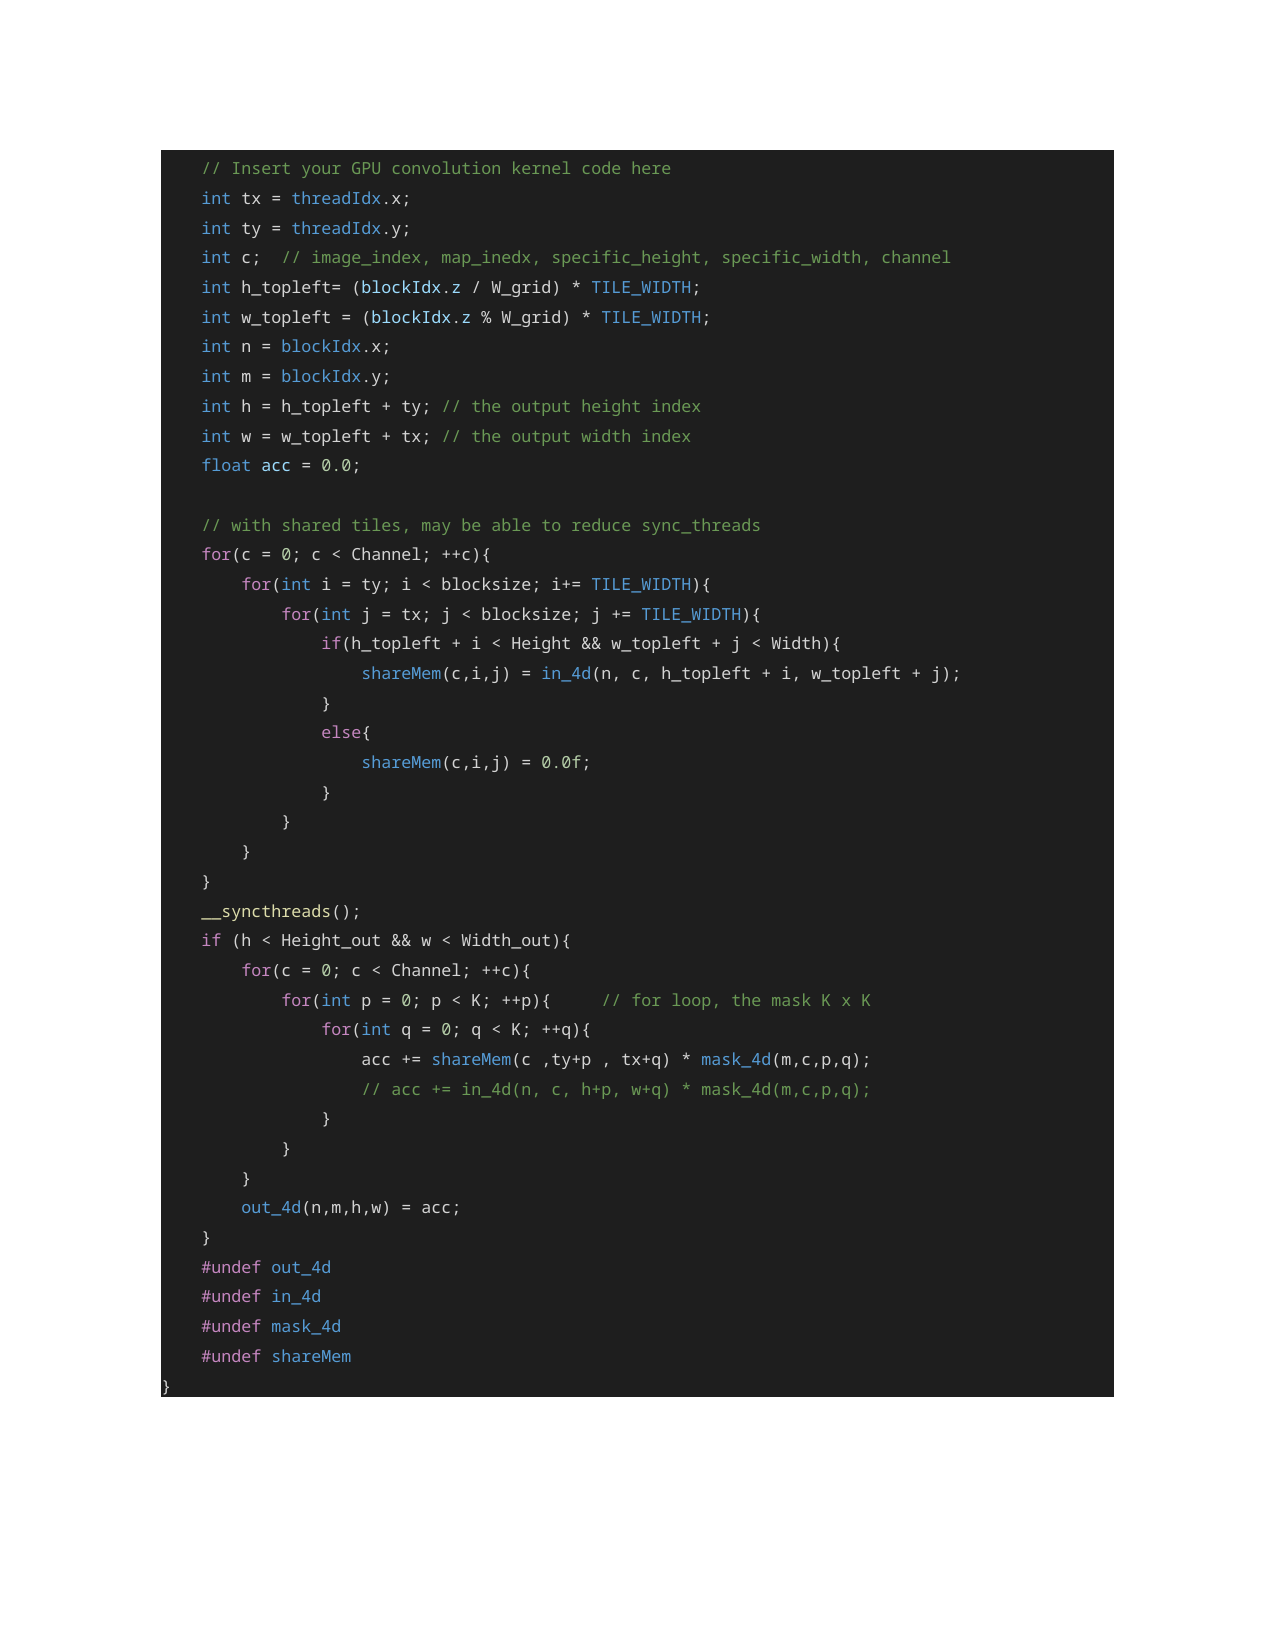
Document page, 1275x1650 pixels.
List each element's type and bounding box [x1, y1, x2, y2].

table_cell [150, 150, 1125, 1481]
